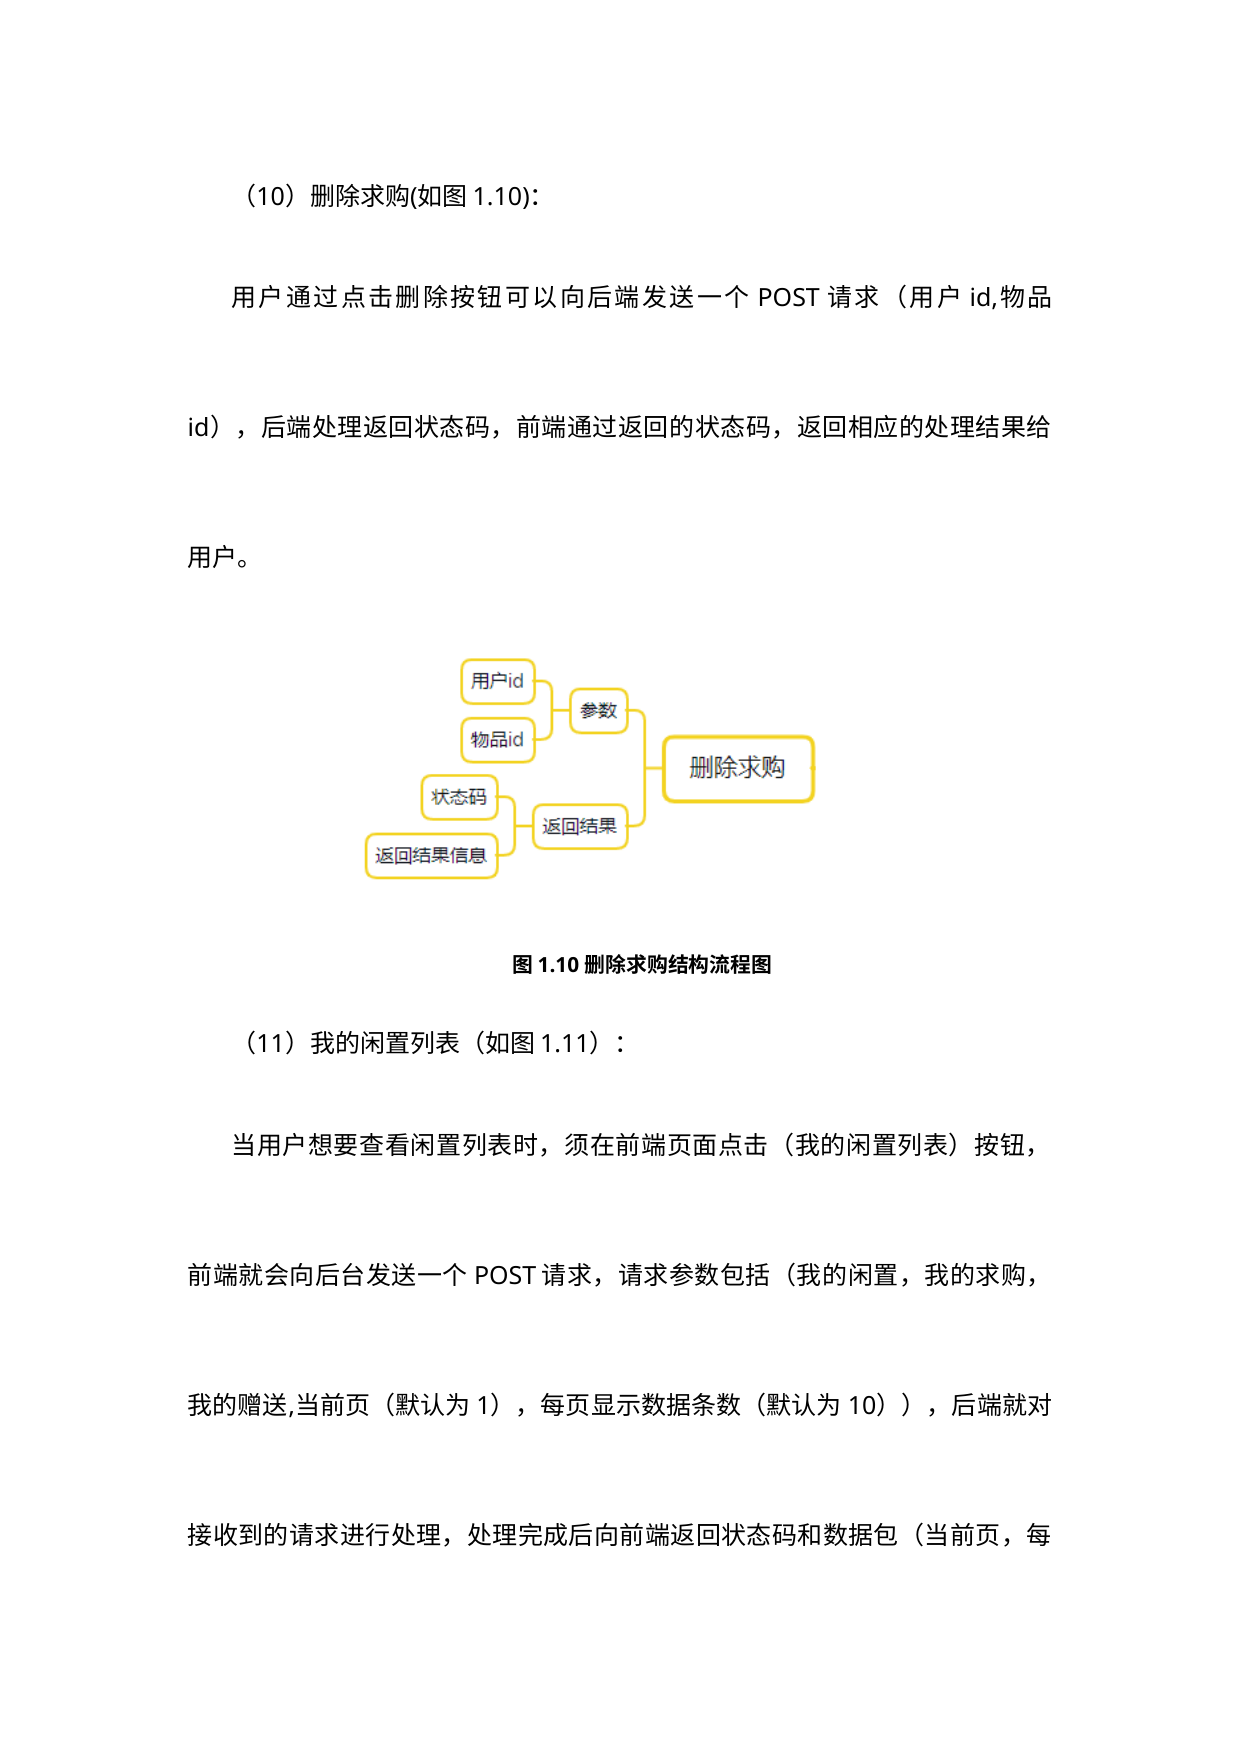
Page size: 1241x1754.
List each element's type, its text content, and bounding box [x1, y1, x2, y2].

text （11）我的闲置列表（如图1.11）： [187, 1009, 1053, 1074]
text 用户通过点击删除按钮可以向后端发送一个POST请求（用户id,物品id），后端处理返回状态码，前端通过返回的状态码，返回相应的处理结果给用户。 [187, 263, 1053, 588]
text 图 1.10 删除求购结构流程图 [187, 947, 1053, 979]
picture [231, 624, 816, 902]
text （10）删除求购(如图1.10)： [187, 162, 1053, 227]
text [187, 1111, 1053, 1566]
